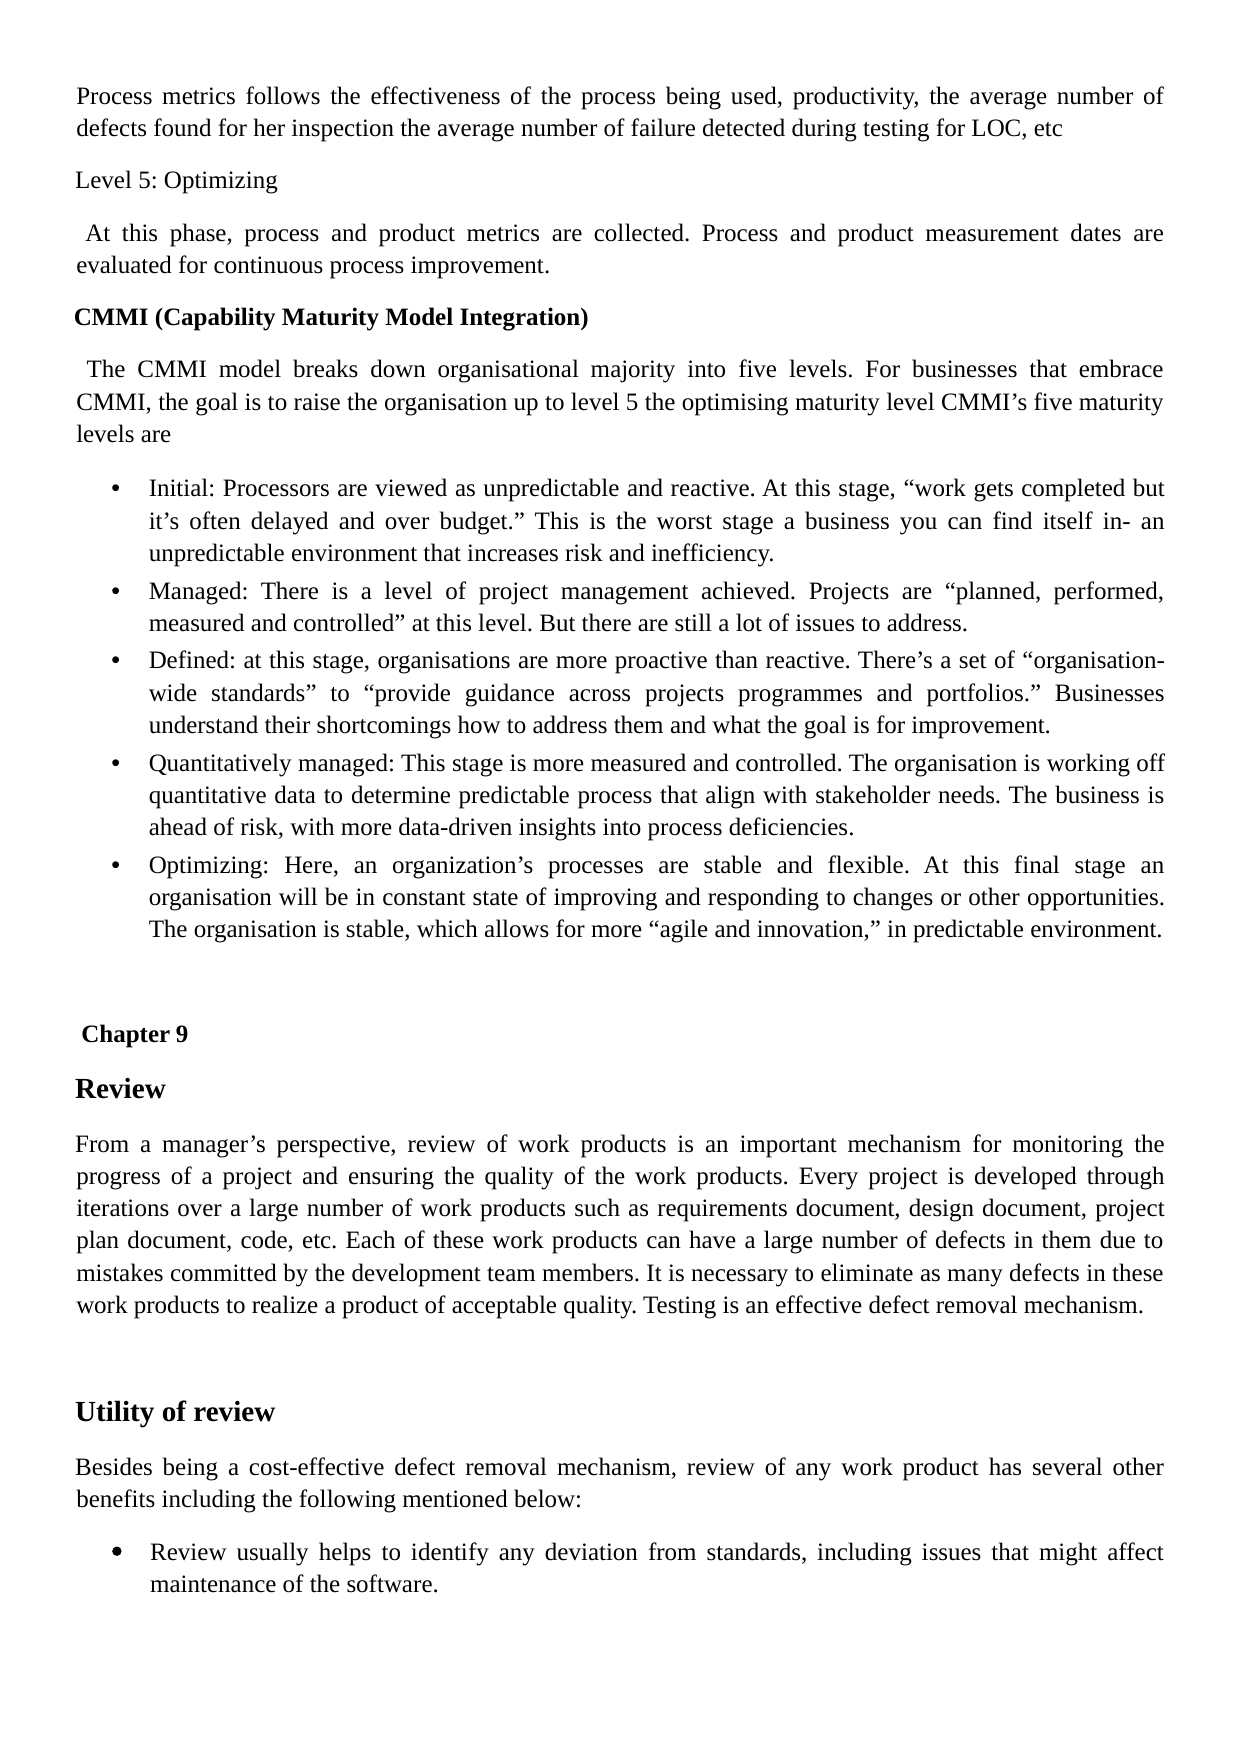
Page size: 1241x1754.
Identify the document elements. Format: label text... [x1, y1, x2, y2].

list Initial: Processors are viewed as unpredictable and reactive. At this stage, “work gets completed but it’s often delayed and over budget.” This is the worst stage a business you can find itself in- an unpredictable environment that increases risk and inefficiency. [111, 473, 1166, 567]
list Review usually helps to identify any deviation from standards, including issues that might affect maintenance of the software. [112, 1537, 1166, 1598]
text Utility of review [75, 1394, 1166, 1428]
text The CMMI model breaks down organisational majority into five levels. For businesses that embrace CMMI, the goal is to raise the organisation up to level 5 the optimising maturity level CMMI’s five maturity levels are [75, 354, 1166, 448]
text Review [75, 1071, 1166, 1105]
list Defined: at this stage, organisations are more proactive than reactive. There’s a set of “organisation- wide standards” to “provide guidance across projects programmes and portfolios.” Businesses understand their shortcomings how to address them and what the goal is for improvement. [111, 646, 1166, 739]
text At this phase, process and product metrics are collected. Process and product measurement dates are evaluated for continuous process improvement. [75, 218, 1166, 278]
list Managed: There is a level of project management achieved. Projects are “planned, performed, measured and controlled” at this level. But there are still a lot of issues to address. [111, 576, 1166, 637]
list Optimizing: Here, an organization’s processes are stable and flexible. At this final stage an organisation will be in constant state of improving and responding to changes or other opportunities. The organisation is stable, which allows for more “agile and innovation,” in predictable environment. [111, 850, 1166, 943]
text Level 5: Optimizing [75, 165, 1166, 194]
list Quantitatively managed: This stage is more measured and controlled. The organisation is working off quantitative data to determine predictable process that align with stakeholder needs. The business is ahead of risk, with more data-driven insights into process deficiencies. [111, 748, 1166, 841]
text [75, 81, 1166, 142]
subtitle CMMI (Capability Maturity Model Integration) [73, 302, 1166, 331]
text Chapter 9 [75, 1019, 1166, 1048]
text From a manager’s perspective, review of work products is an important mechanism for monitoring the progress of a project and ensuring the quality of the work products. Every project is developed through iterations over a large number of work products such as requirements document, design document, project plan document, code, etc. Each of these work products can have a large number of defects in them due to mistakes committed by the development team members. It is necessary to eliminate as many defects in these work products to realize a product of acceptable quality. Testing is an effective defect removal mechanism. [75, 1129, 1166, 1319]
text Besides being a cost-effective defect removal mechanism, review of any work product has several other benefits including the following mentioned below: [75, 1452, 1166, 1513]
